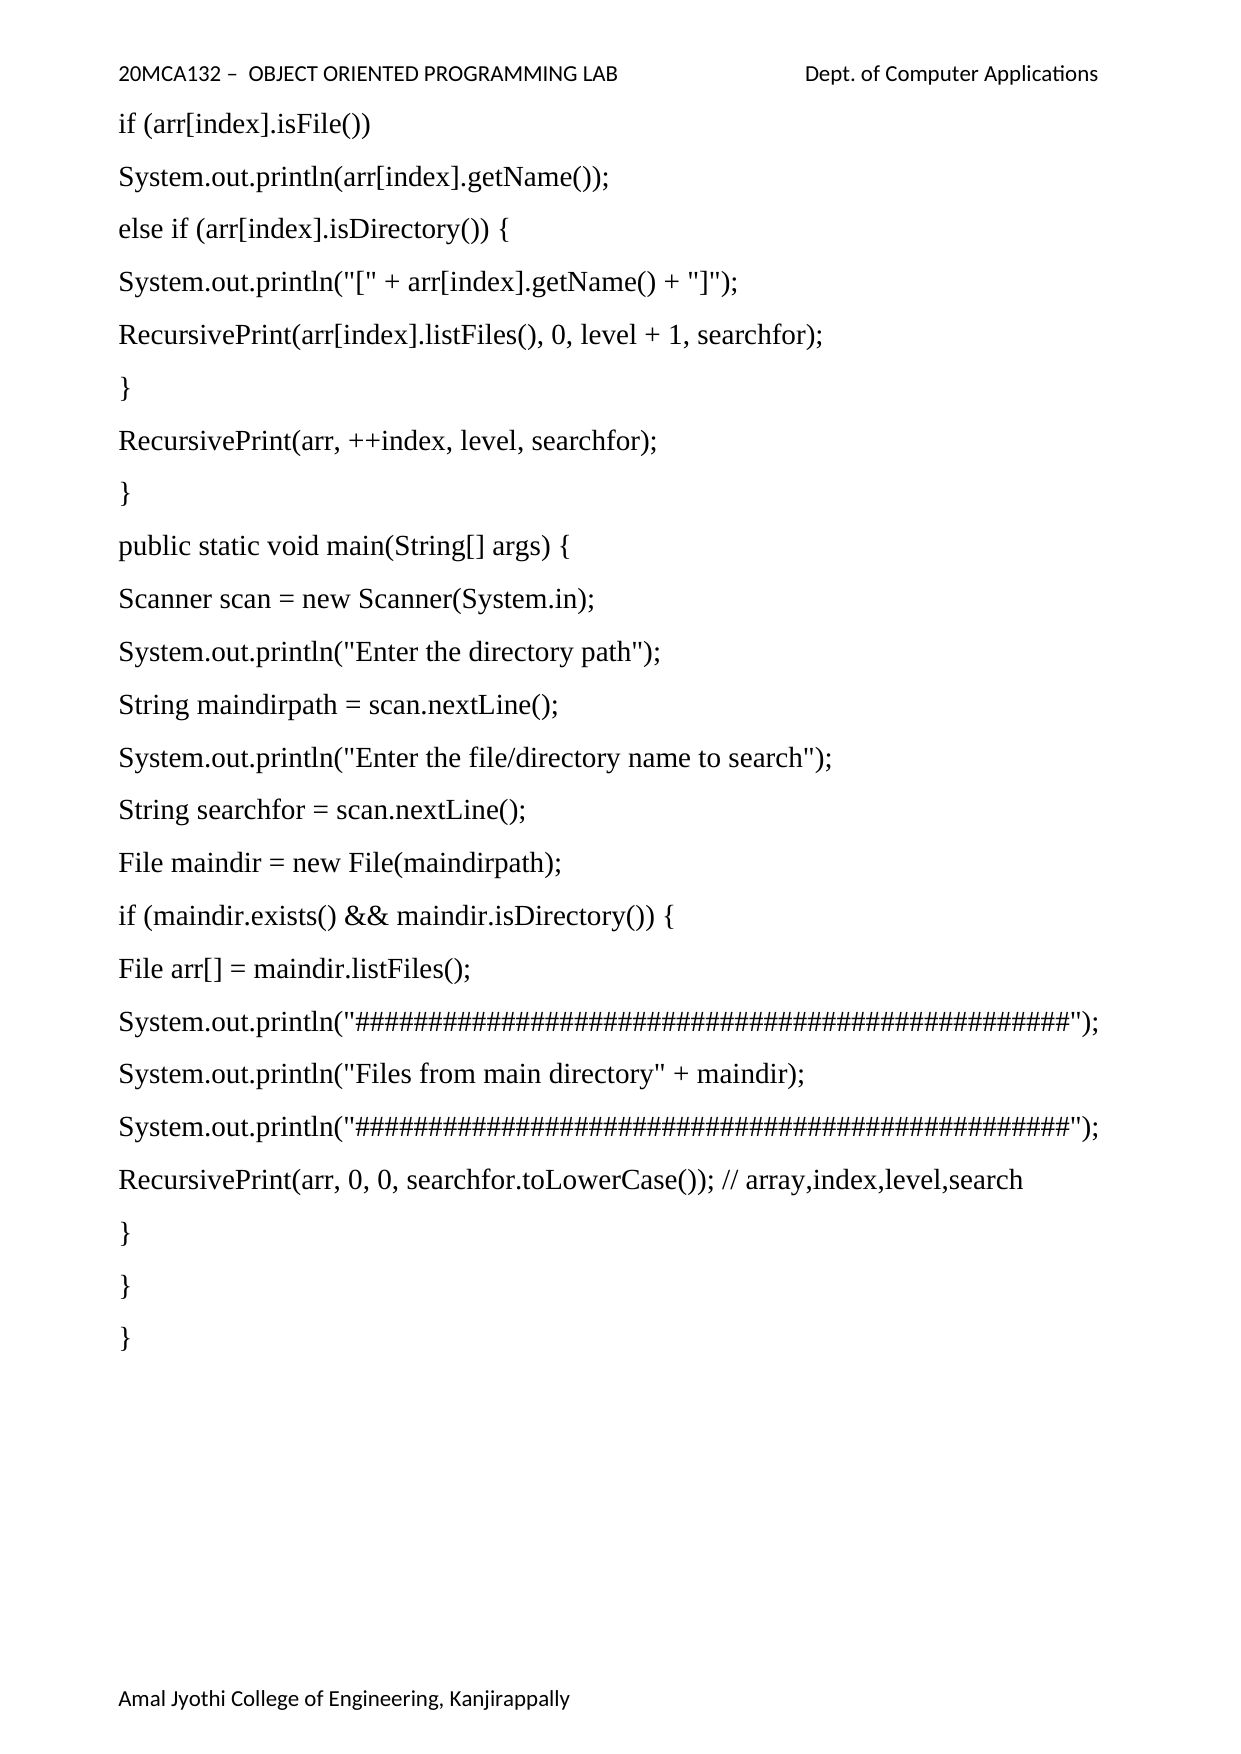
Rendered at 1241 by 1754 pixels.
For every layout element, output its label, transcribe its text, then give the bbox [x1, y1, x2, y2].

text System.out.println("#################################################"); [118, 1004, 1167, 1037]
text System.out.println("Files from main directory" + maindir); [118, 1057, 1167, 1090]
text RecursivePrint(arr[index].listFiles(), 0, level + 1, searchfor); [118, 317, 1167, 351]
text if (maindir.exists() && maindir.isDirectory()) { [118, 898, 1167, 932]
text RecursivePrint(arr, 0, 0, searchfor.toLowerCase()); // array,index,level,search [118, 1162, 1167, 1196]
text else if (arr[index].isDirectory()) { [118, 212, 1167, 245]
text public static void main(String[] args) { [118, 528, 1167, 562]
text System.out.println("#################################################"); [118, 1109, 1167, 1143]
text } [118, 1321, 1167, 1354]
text System.out.println("Enter the directory path"); [118, 634, 1167, 668]
text String maindirpath = scan.nextLine(); [118, 687, 1167, 720]
text } [118, 1268, 1167, 1301]
text } [118, 1215, 1167, 1248]
text String searchfor = scan.nextLine(); [118, 792, 1167, 826]
text System.out.println("[" + arr[index].getName() + "]"); [118, 264, 1167, 298]
text System.out.println(arr[index].getName()); [118, 159, 1167, 192]
text RecursivePrint(arr, ++index, level, searchfor); [118, 423, 1167, 456]
text } [118, 476, 1167, 509]
text System.out.println("Enter the file/directory name to search"); [118, 740, 1167, 773]
text File arr[] = maindir.listFiles(); [118, 951, 1167, 984]
text if (arr[index].isFile()) [118, 106, 1167, 139]
text } [118, 370, 1167, 403]
text Scanner scan = new Scanner(System.in); [118, 581, 1167, 615]
text File maindir = new File(maindirpath); [118, 845, 1167, 879]
